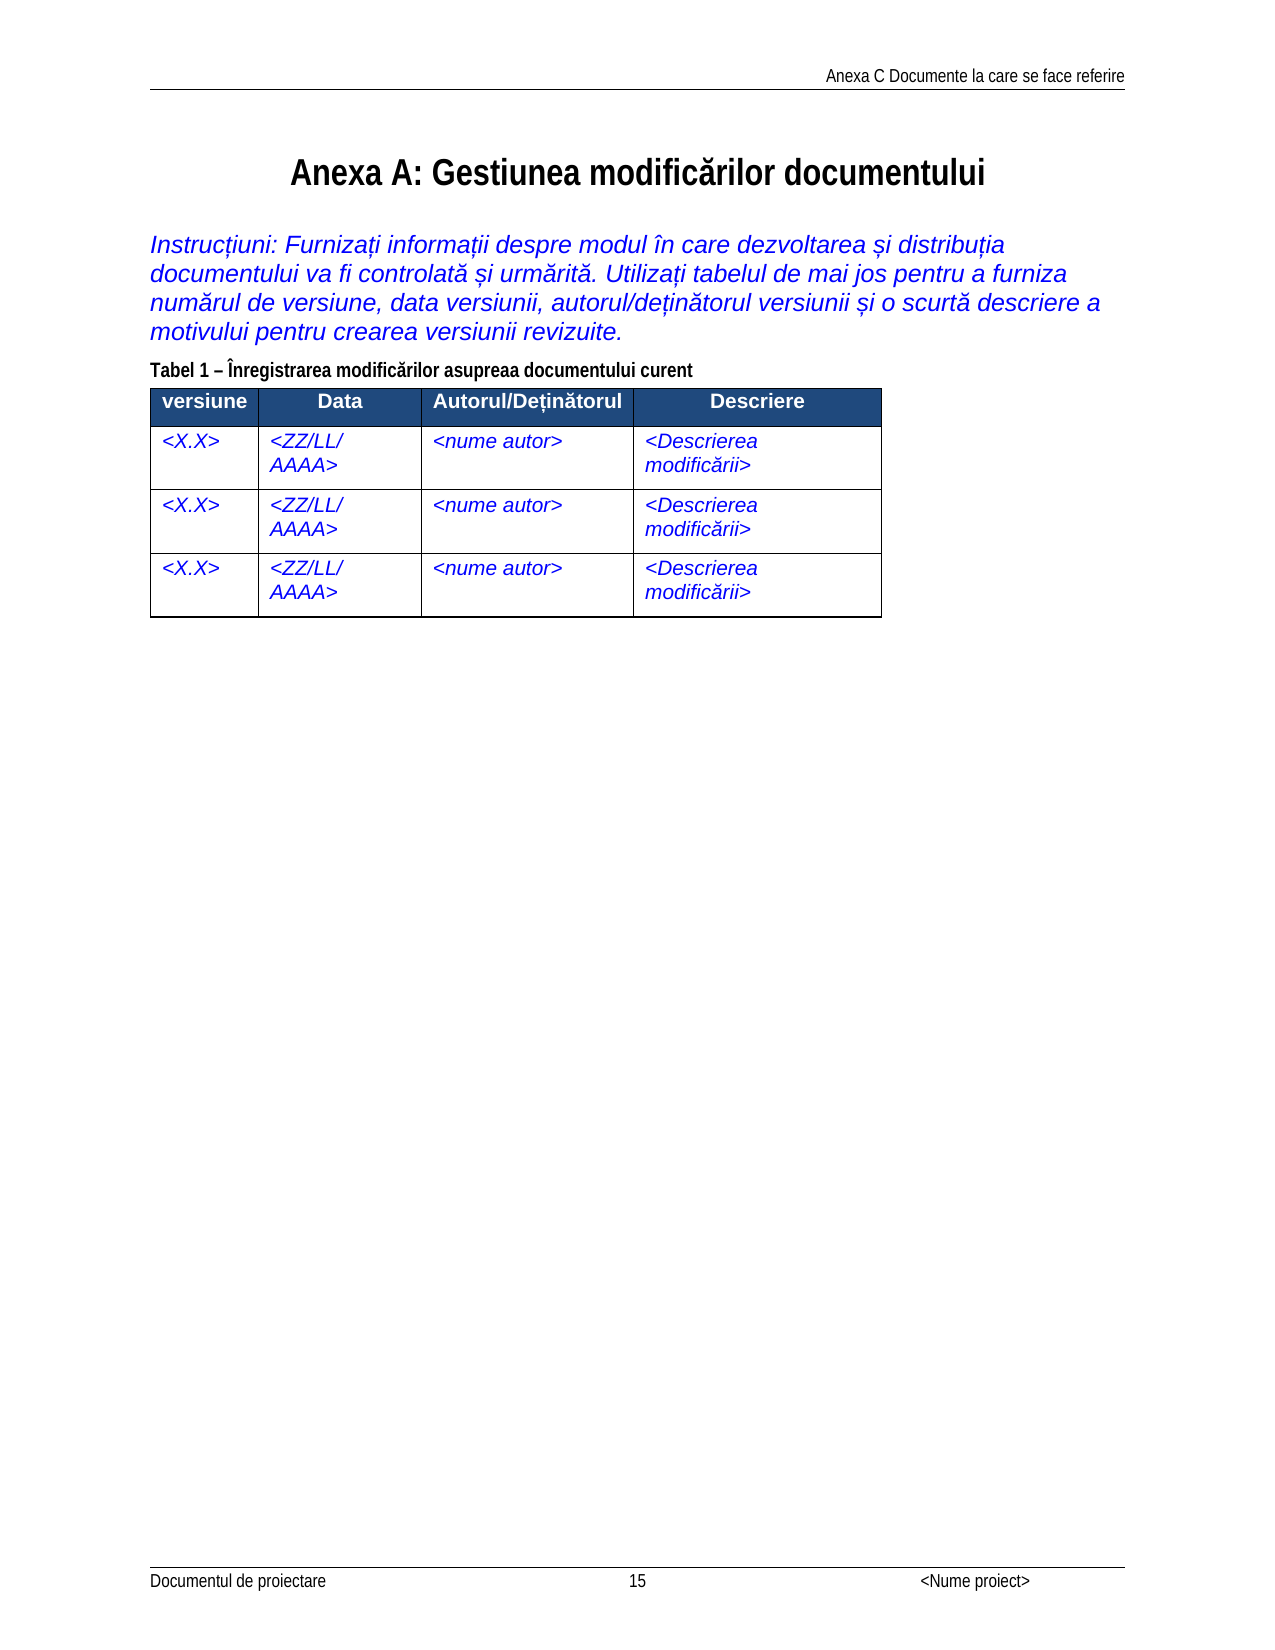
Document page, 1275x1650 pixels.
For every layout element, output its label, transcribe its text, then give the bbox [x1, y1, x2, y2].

table_cell <X.X> [151, 490, 258, 553]
text Tabel 1 – Înregistrarea modificărilor asupreaa documentului curent [150, 358, 1125, 382]
table_header versiune [151, 389, 258, 426]
table_cell <X.X> [151, 554, 258, 616]
table_cell <Descrierea modificării> [634, 554, 881, 616]
table_cell <X.X> [151, 427, 258, 489]
table_header Autorul/Deținătorul [422, 389, 633, 426]
table_header Descriere [634, 389, 881, 426]
table_cell <nume autor> [422, 427, 633, 489]
table_cell <Descrierea modificării> [634, 490, 881, 553]
subtitle Anexa A: Gestiunea modificărilor documentului [150, 150, 1125, 193]
text Instrucțiuni: Furnizați informații despre modul în care dezvoltarea și distribuția documentului va fi controlată și urmărită. Utilizați tabelul de mai jos pentru a furniza numărul de versiune, data versiunii, autorul/deținătorul versiunii și o scurtă descriere a motivului pentru crearea versiunii revizuite. [150, 231, 1125, 346]
table_cell <ZZ/LL/AAAA> [259, 490, 421, 553]
table_header Data [259, 389, 421, 426]
table_cell <ZZ/LL/AAAA> [259, 554, 421, 616]
table_cell <ZZ/LL/AAAA> [259, 427, 421, 489]
table_cell <nume autor> [422, 554, 633, 616]
table_cell <Descrierea modificării> [634, 427, 881, 489]
table_cell <nume autor> [422, 490, 633, 553]
